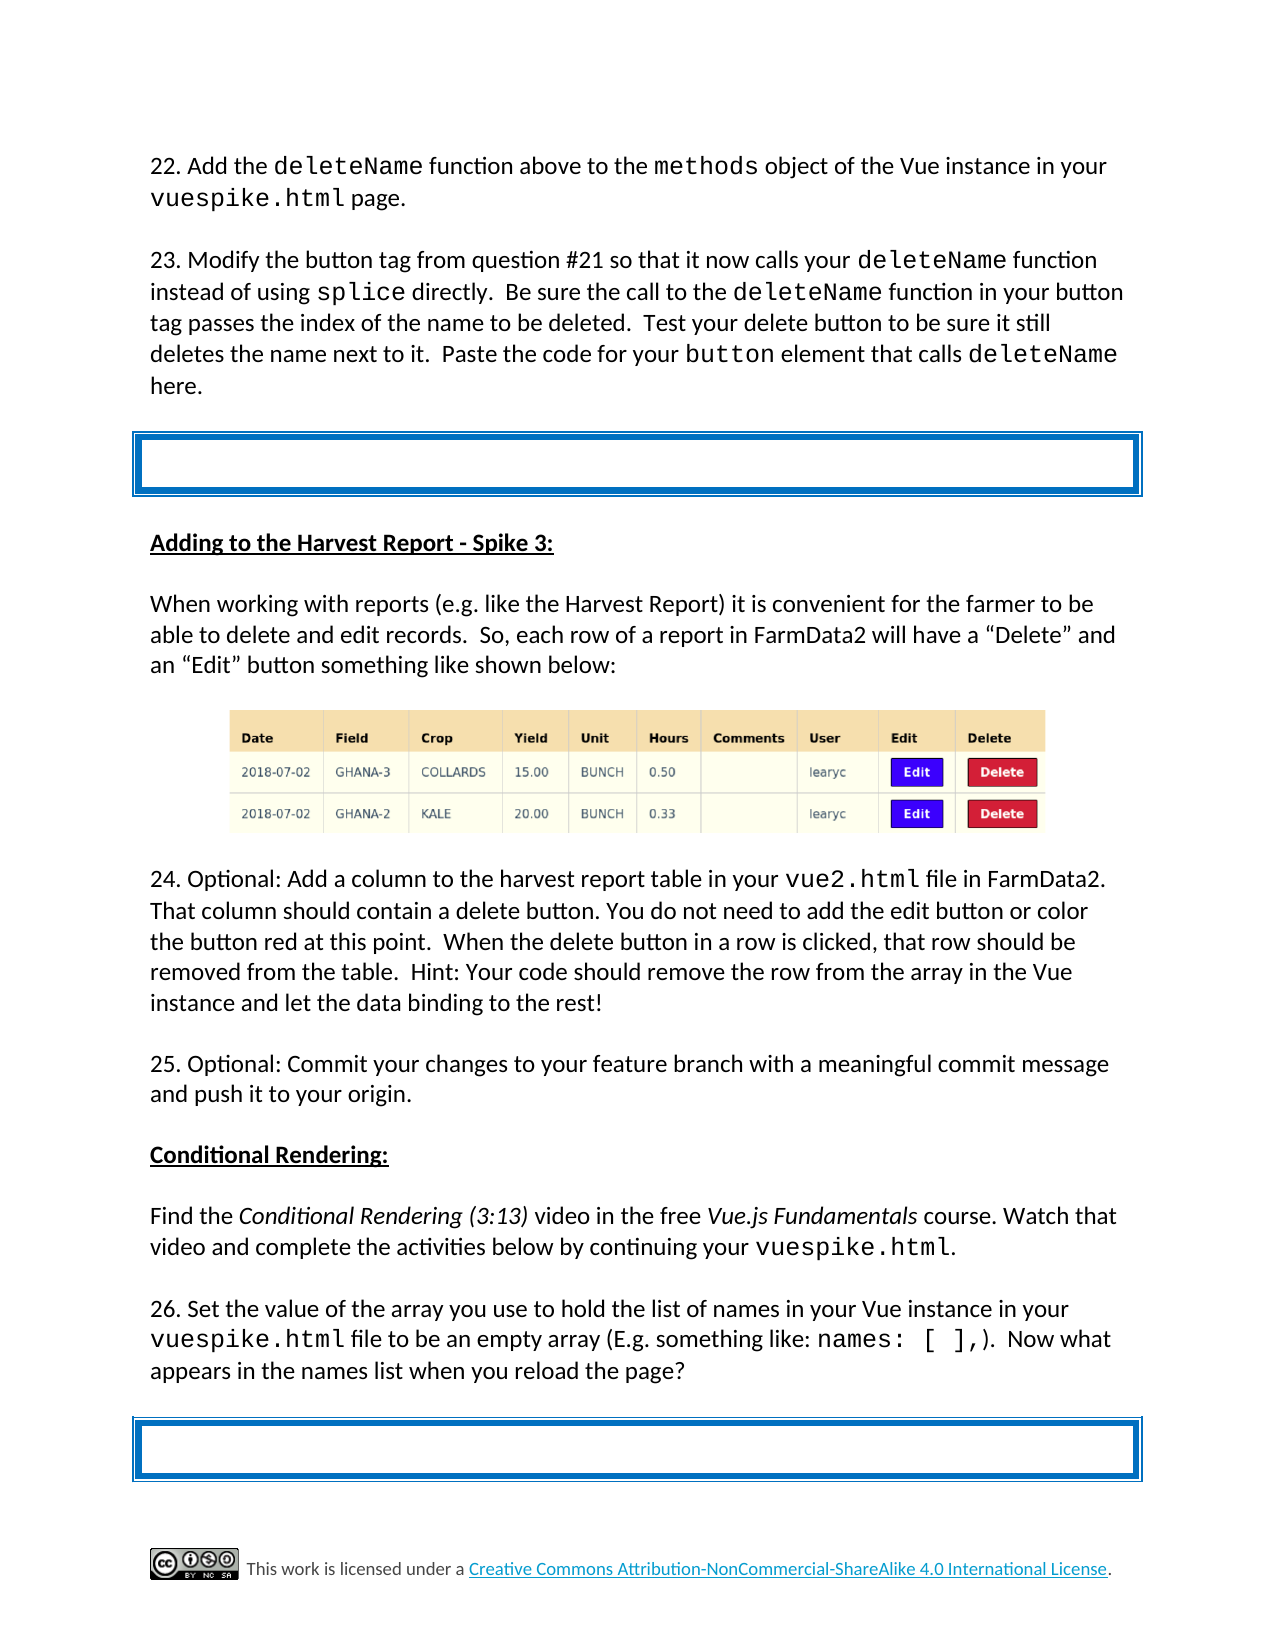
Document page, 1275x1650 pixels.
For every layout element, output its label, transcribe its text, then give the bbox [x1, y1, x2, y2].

text When working with reports (e.g. like the Harvest Report) it is convenient for the farmer to be able to delete and edit records. So, each row of a report in FarmData2 will have a “Delete” and an “Edit” button something like shown below: [150, 588, 1125, 680]
picture [150, 1548, 239, 1580]
text Conditional Rendering: [150, 1139, 1125, 1170]
text 23. Modify the button tag from question #21 so that it now calls your deleteName function instead of using splice directly. Be sure the call to the deleteName function in your button tag passes the index of the name to be deleted. Test your delete button to be sure it still deletes the name next to it. Paste the code for your button element that calls deleteName here. [150, 244, 1125, 400]
text 26. Set the value of the array you use to hold the list of names in your Vue instance in your vuespike.html file to be an empty array (E.g. something like: names: [ ],). Now what appears in the names list when you reload the page? [150, 1293, 1125, 1386]
text 25. Optional: Commit your changes to your feature branch with a meaningful commit message and push it to your origin. [150, 1048, 1125, 1109]
picture [229, 710, 1046, 833]
text 24. Optional: Add a column to the harvest report table in your vue2.html file in FarmData2. That column should contain a delete button. You do not need to add the edit button or color the button red at this point. When the delete button in a row is clicked, that row should be removed from the table. Hint: Your code should remove the row from the array in the Vue instance and let the data binding to the rest! [150, 863, 1125, 1017]
text Adding to the Harvest Report - Spike 3: [150, 527, 1125, 558]
text 22. Add the deleteName function above to the methods object of the Vue instance in your vuespike.html page. [150, 150, 1125, 213]
